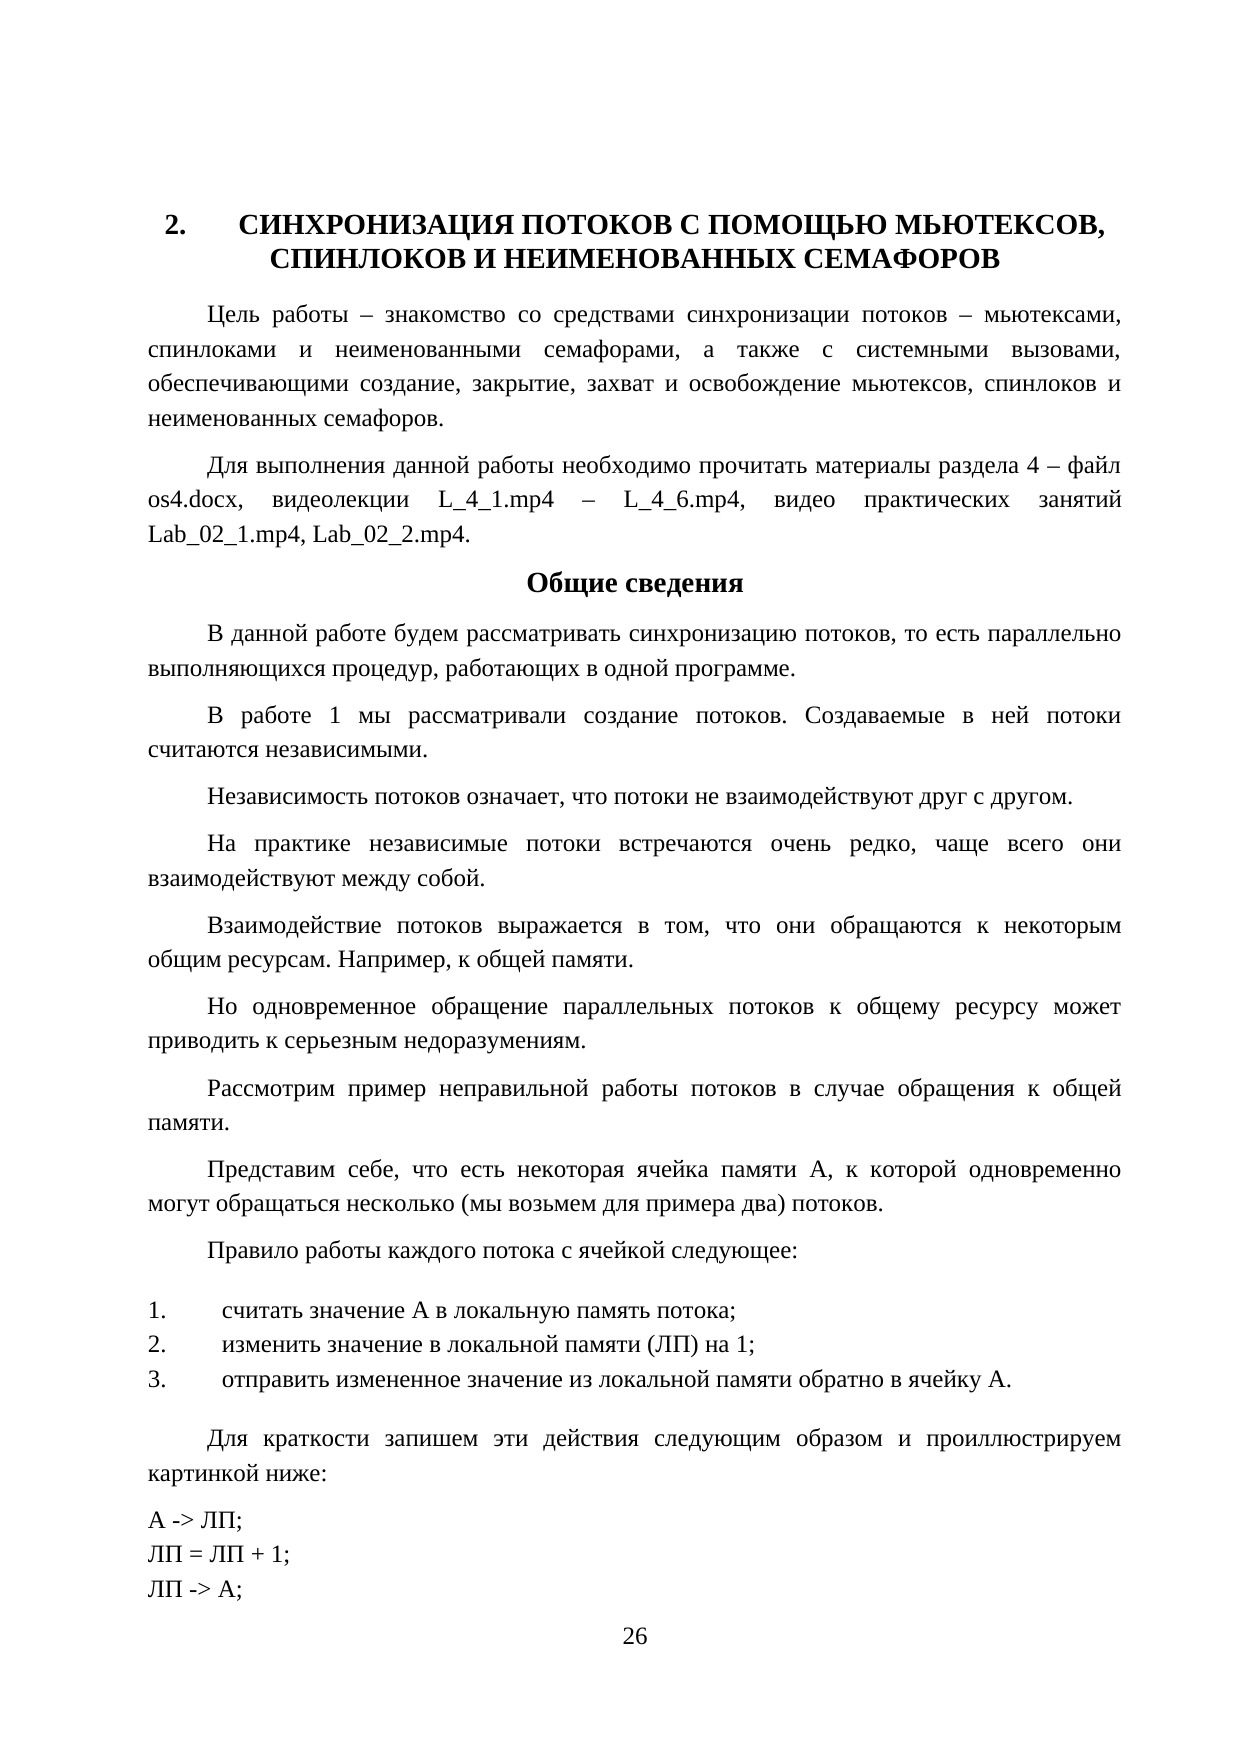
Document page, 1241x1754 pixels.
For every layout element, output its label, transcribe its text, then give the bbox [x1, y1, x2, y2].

list отправить измененное значение из локальной памяти обратно в ячейку А. [148, 1364, 1122, 1393]
text Взаимодействие потоков выражается в том, что они обращаются к некоторым общим ресурсам. Например, к общей памяти. [148, 910, 1122, 973]
list считать значение А в локальную память потока; [148, 1295, 1122, 1324]
text В данной работе будем рассматривать синхронизацию потоков, то есть параллельно выполняющихся процедур, работающих в одной программе. [148, 618, 1122, 682]
text Для краткости запишем эти действия следующим образом и проиллюстрируем картинкой ниже: [148, 1423, 1122, 1487]
text Цель работы – знакомство со средствами синхронизации потоков – мьютексами, спинлоками и неименованными семафорами, а также с системными вызовами, обеспечивающими создание, закрытие, захват и освобождение мьютексов, спинлоков и неименованных семафоров. [148, 299, 1122, 431]
subtitle 2. СИНХРОНИЗАЦИЯ ПОТОКОВ С ПОМОЩЬЮ МЬЮТЕКСОВ, СПИНЛОКОВ И НЕИМЕНОВАННЫХ СЕМАФОРОВ [148, 207, 1122, 274]
text А -> ЛП; [148, 1505, 1122, 1534]
text Но одновременное обращение параллельных потоков к общему ресурсу может приводить к серьезным недоразумениям. [148, 991, 1122, 1054]
text Правило работы каждого потока с ячейкой следующее: [148, 1236, 1122, 1264]
list изменить значение в локальной памяти (ЛП) на 1; [148, 1329, 1122, 1358]
text Для выполнения данной работы необходимо прочитать материалы раздела 4 – файл os4.docx, видеолекции L_4_1.mp4 – L_4_6.mp4, видео практических занятий Lab_02_1.mp4, Lab_02_2.mp4. [148, 450, 1122, 547]
text Рассмотрим пример неправильной работы потоков в случае обращения к общей памяти. [148, 1073, 1122, 1136]
text ЛП -> А; [148, 1574, 1122, 1603]
text На практике независимые потоки встречаются очень редко, чаще всего они взаимодействуют между собой. [148, 828, 1122, 891]
text Представим себе, что есть некоторая ячейка памяти А, к которой одновременно могут обращаться несколько (мы возьмем для примера два) потоков. [148, 1154, 1122, 1217]
text ЛП = ЛП + 1; [148, 1539, 1122, 1568]
text Независимость потоков означает, что потоки не взаимодействуют друг с другом. [148, 781, 1122, 810]
text В работе 1 мы рассматривали создание потоков. Создаваемые в ней потоки считаются независимыми. [148, 700, 1122, 763]
text Общие сведения [148, 566, 1122, 599]
